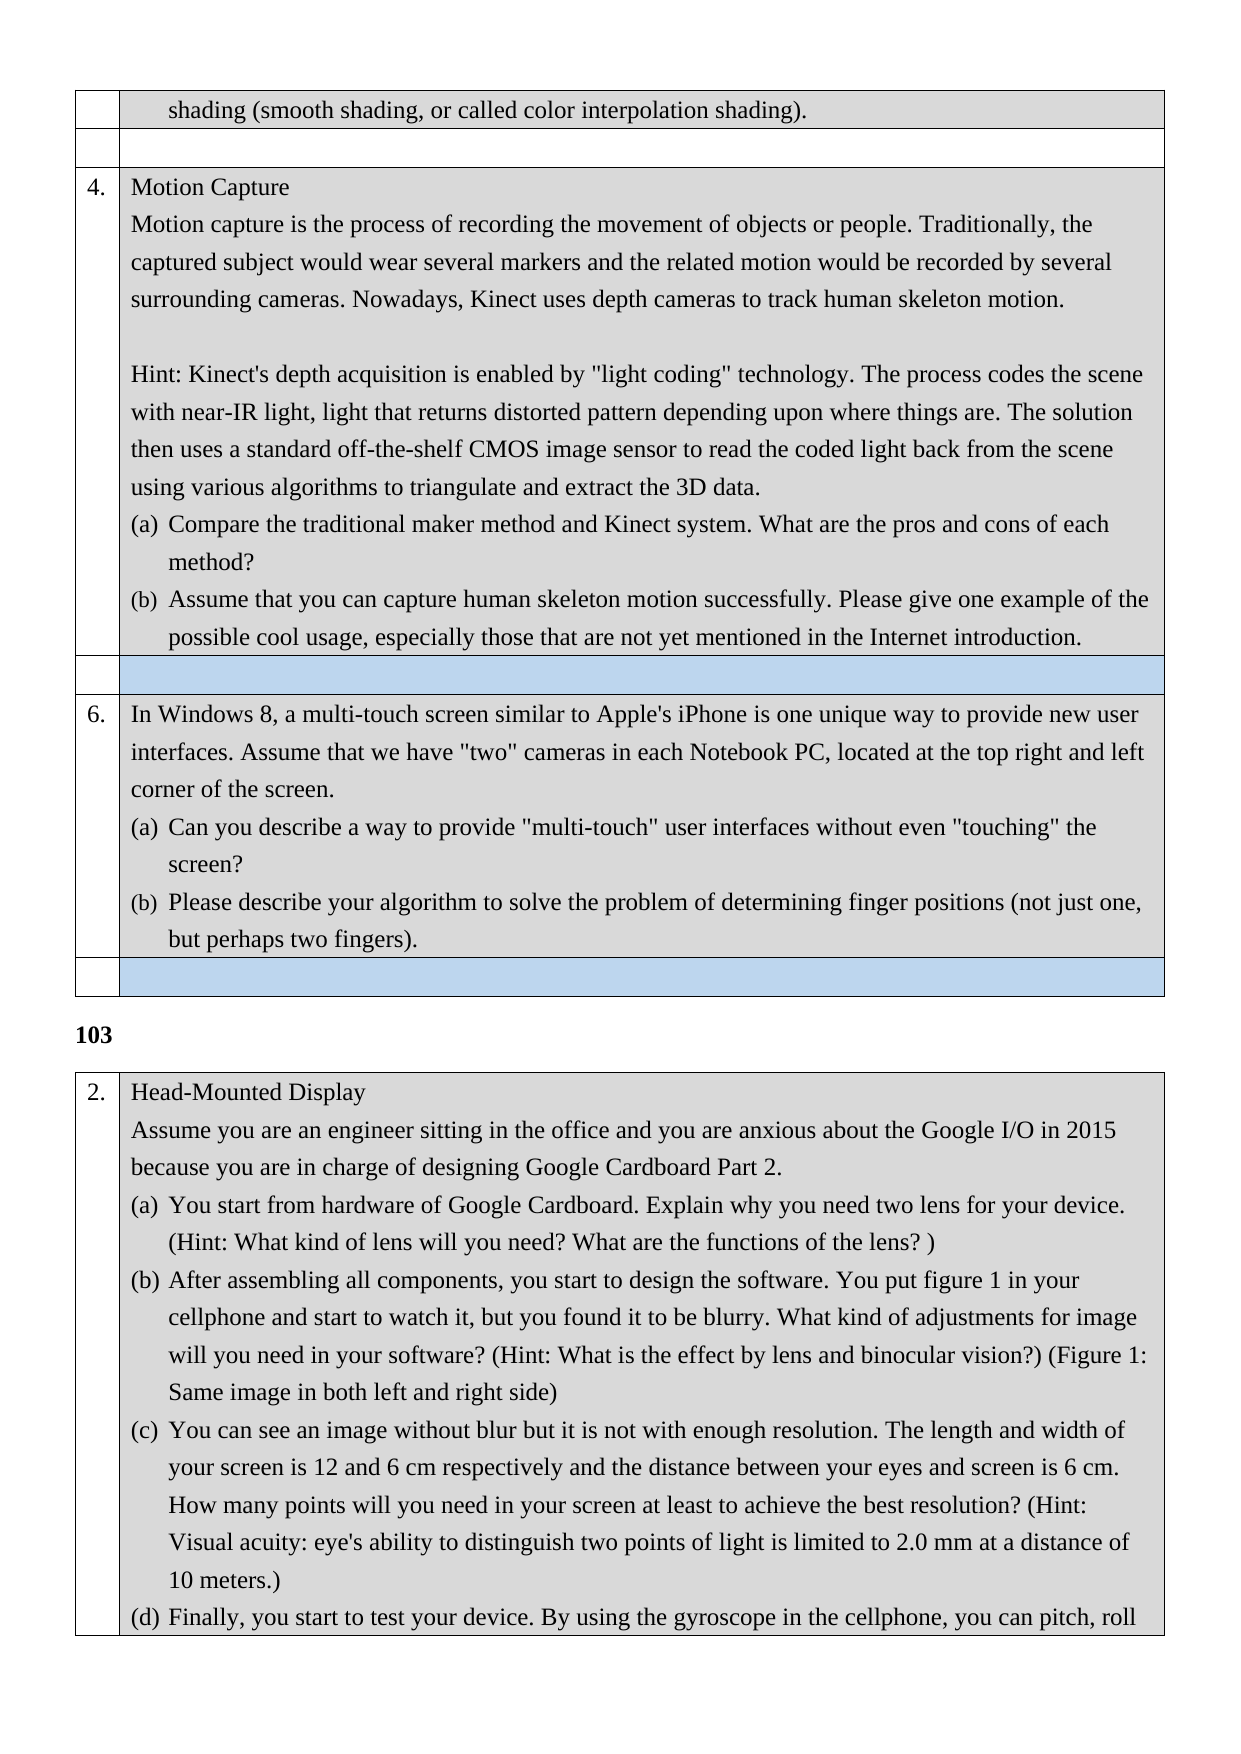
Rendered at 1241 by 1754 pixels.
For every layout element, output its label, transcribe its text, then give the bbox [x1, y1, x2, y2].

table_cell 4. [76, 168, 119, 655]
subtitle 103 [75, 1016, 1165, 1053]
table_cell [120, 129, 1164, 167]
table_cell [120, 656, 1164, 694]
table_cell [120, 958, 1164, 996]
table_cell Motion Capture Motion capture is the process of recording the movement of objects or people. Traditionally, the captured subject would wear several markers and the related motion would be recorded by several surrounding cameras. Nowadays, Kinect uses depth cameras to track human skeleton motion. Hint: Kinect's depth acquisition is enabled by "light coding" technology. The process codes the scene with near-IR light, light that returns distorted pattern depending upon where things are. The solution then uses a standard off-the-shelf CMOS image sensor to read the coded light back from the scene using various algorithms to triangulate and extract the 3D data. Compare the traditional maker method and Kinect system. What are the pros and cons of each method? Assume that you can capture human skeleton motion successfully. Please give one example of the possible cool usage, especially those that are not yet mentioned in the Internet introduction. [120, 168, 1164, 655]
table_cell [76, 129, 119, 167]
table_cell [76, 656, 119, 694]
table_header 2. [76, 1073, 119, 1635]
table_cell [120, 91, 1164, 128]
table_cell In Windows 8, a multi-touch screen similar to Apple's iPhone is one unique way to provide new user interfaces. Assume that we have "two" cameras in each Notebook PC, located at the top right and left corner of the screen. Can you describe a way to provide "multi-touch" user interfaces without even "touching" the screen? Please describe your algorithm to solve the problem of determining finger positions (not just one, but perhaps two fingers). [120, 695, 1164, 957]
table_cell [76, 958, 119, 996]
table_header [120, 1073, 1164, 1635]
table_cell 6. [76, 695, 119, 957]
table_cell 3. [76, 91, 119, 128]
